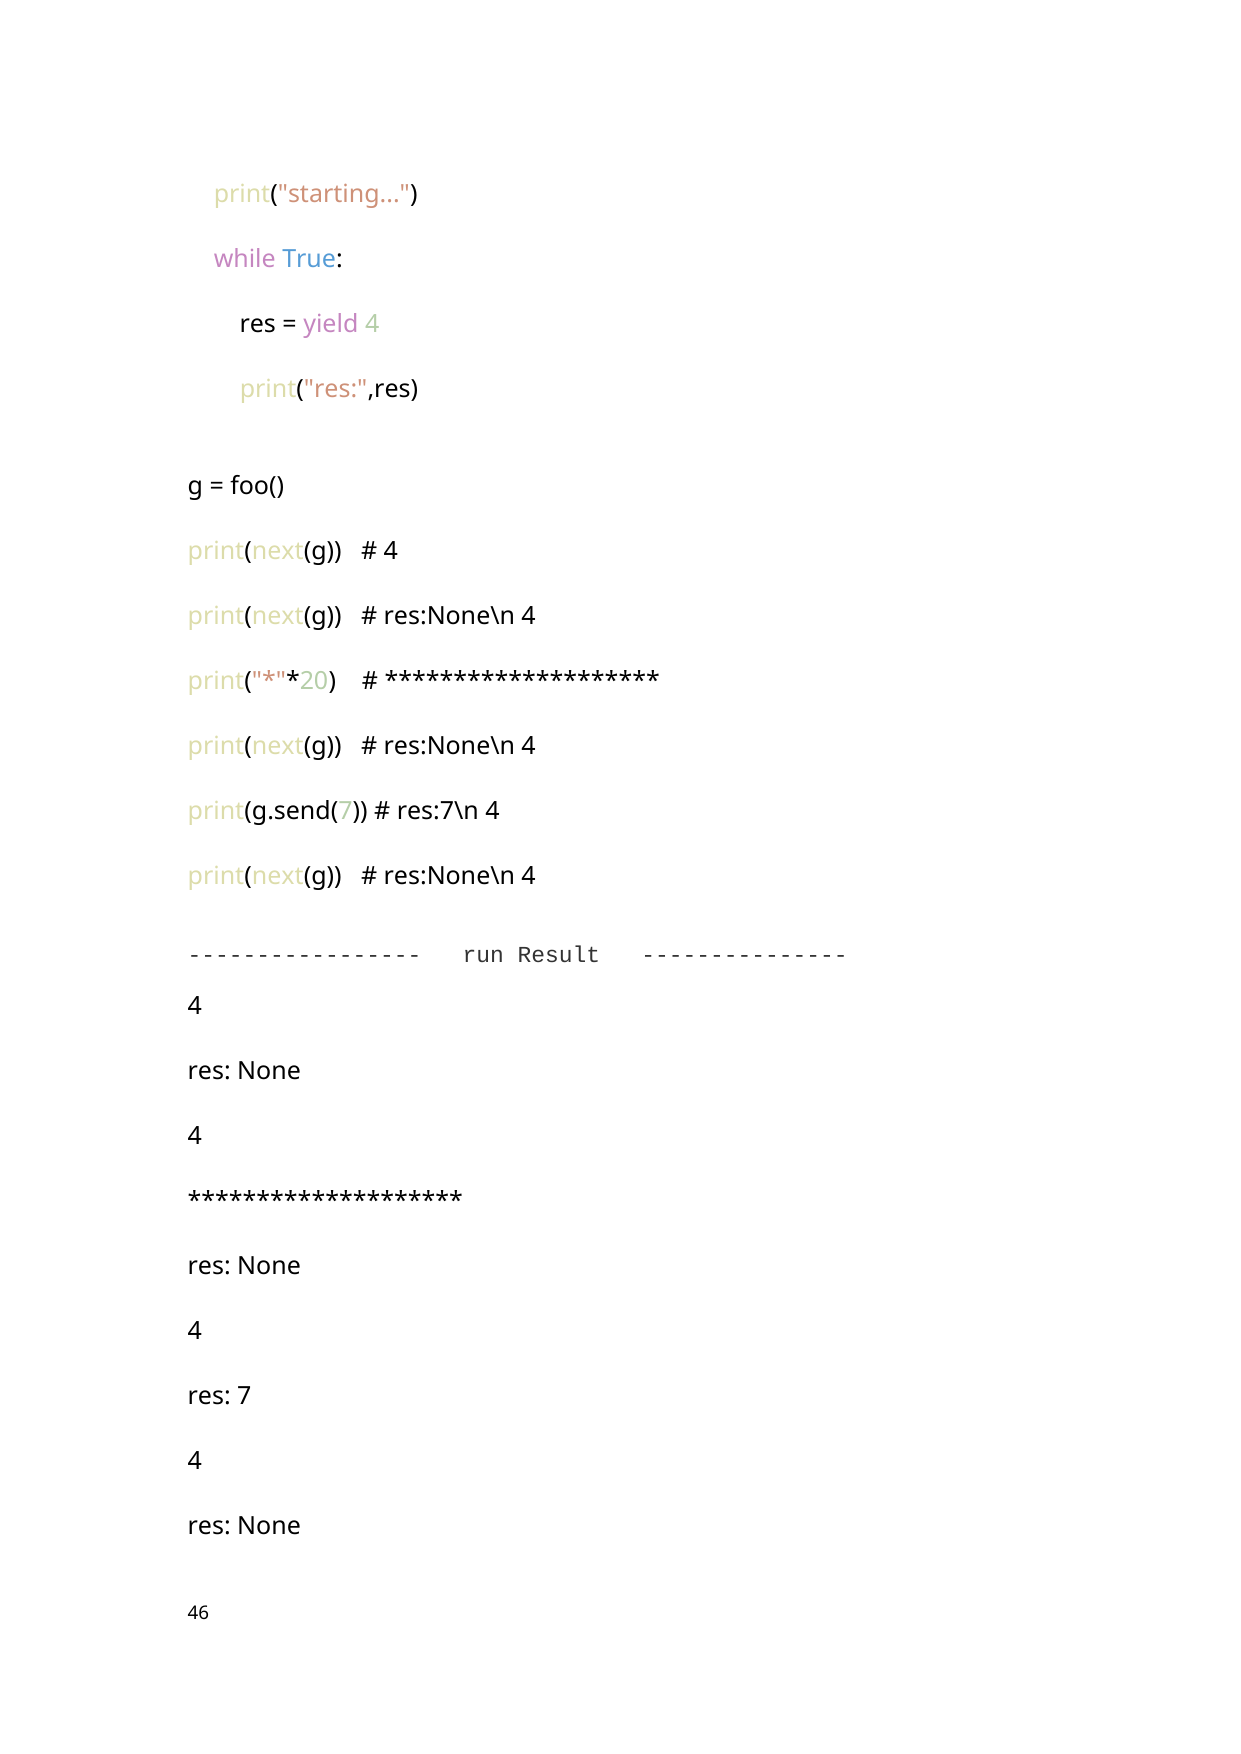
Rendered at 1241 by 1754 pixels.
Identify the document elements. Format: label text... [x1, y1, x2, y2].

text res: None [187, 1232, 1053, 1297]
text ----------------- run Result --------------- [187, 940, 1053, 972]
text print(next(g)) # 4 [187, 517, 1053, 582]
text res: 7 [187, 1362, 1053, 1427]
text res: None [187, 1492, 1053, 1557]
text g = foo() [187, 452, 1053, 517]
text print(next(g)) # res:None\n 4 [187, 842, 1053, 907]
text res = yield 4 [187, 290, 1053, 355]
text 4 [187, 972, 1053, 1037]
text 4 [187, 1297, 1053, 1362]
text 4 [187, 1102, 1053, 1167]
text ******************** [187, 1167, 1053, 1232]
text print(next(g)) # res:None\n 4 [187, 712, 1053, 777]
text 4 [187, 1427, 1053, 1492]
text print(next(g)) # res:None\n 4 [187, 582, 1053, 647]
text res: None [187, 1037, 1053, 1102]
text print(g.send(7)) # res:7\n 4 [187, 777, 1053, 842]
text print("*"*20) # ******************** [187, 647, 1053, 712]
text print("starting...") [187, 160, 1053, 225]
text while True: [187, 225, 1053, 290]
text print("res:",res) [187, 355, 1053, 420]
